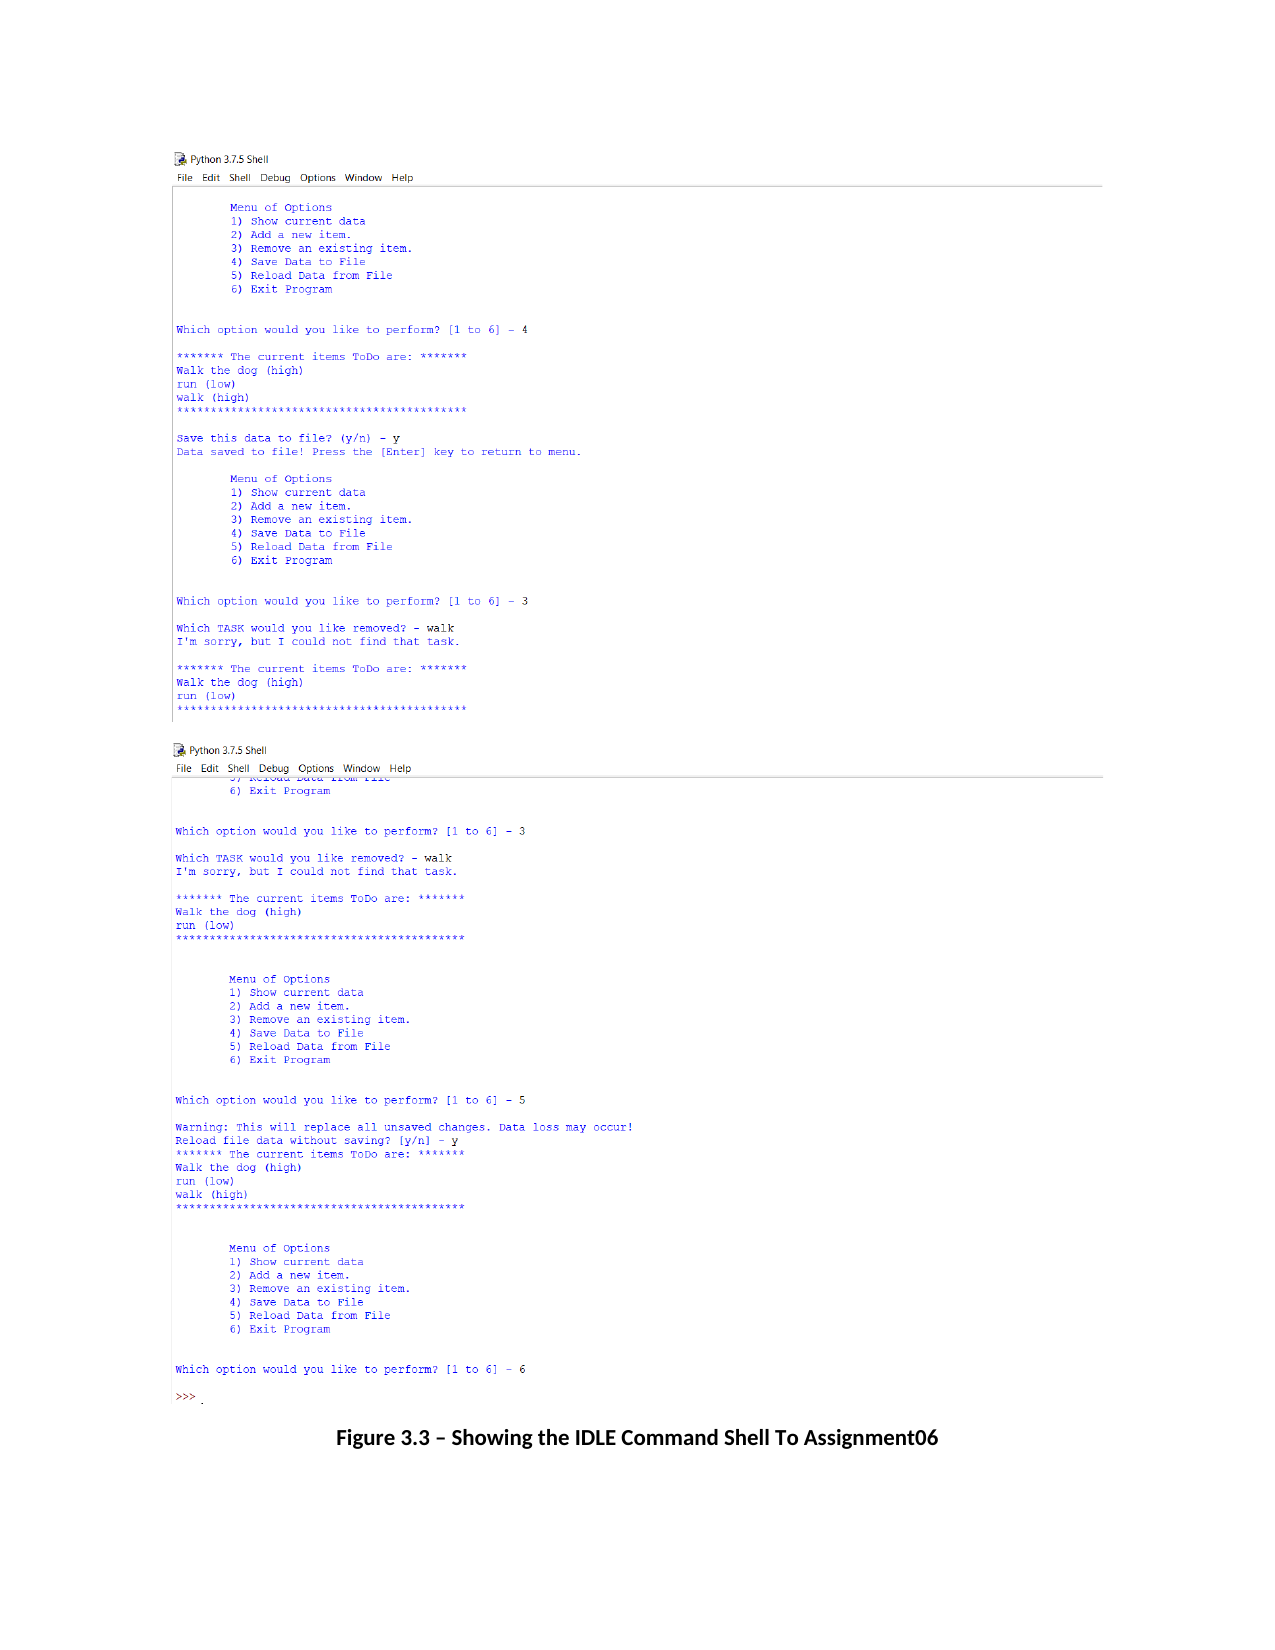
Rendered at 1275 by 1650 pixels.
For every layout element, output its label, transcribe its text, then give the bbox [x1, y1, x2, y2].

picture [172, 150, 1103, 722]
picture [171, 740, 1104, 1404]
text Figure 3.3 – Showing the IDLE Command Shell To Assignment06 [150, 1423, 1125, 1451]
